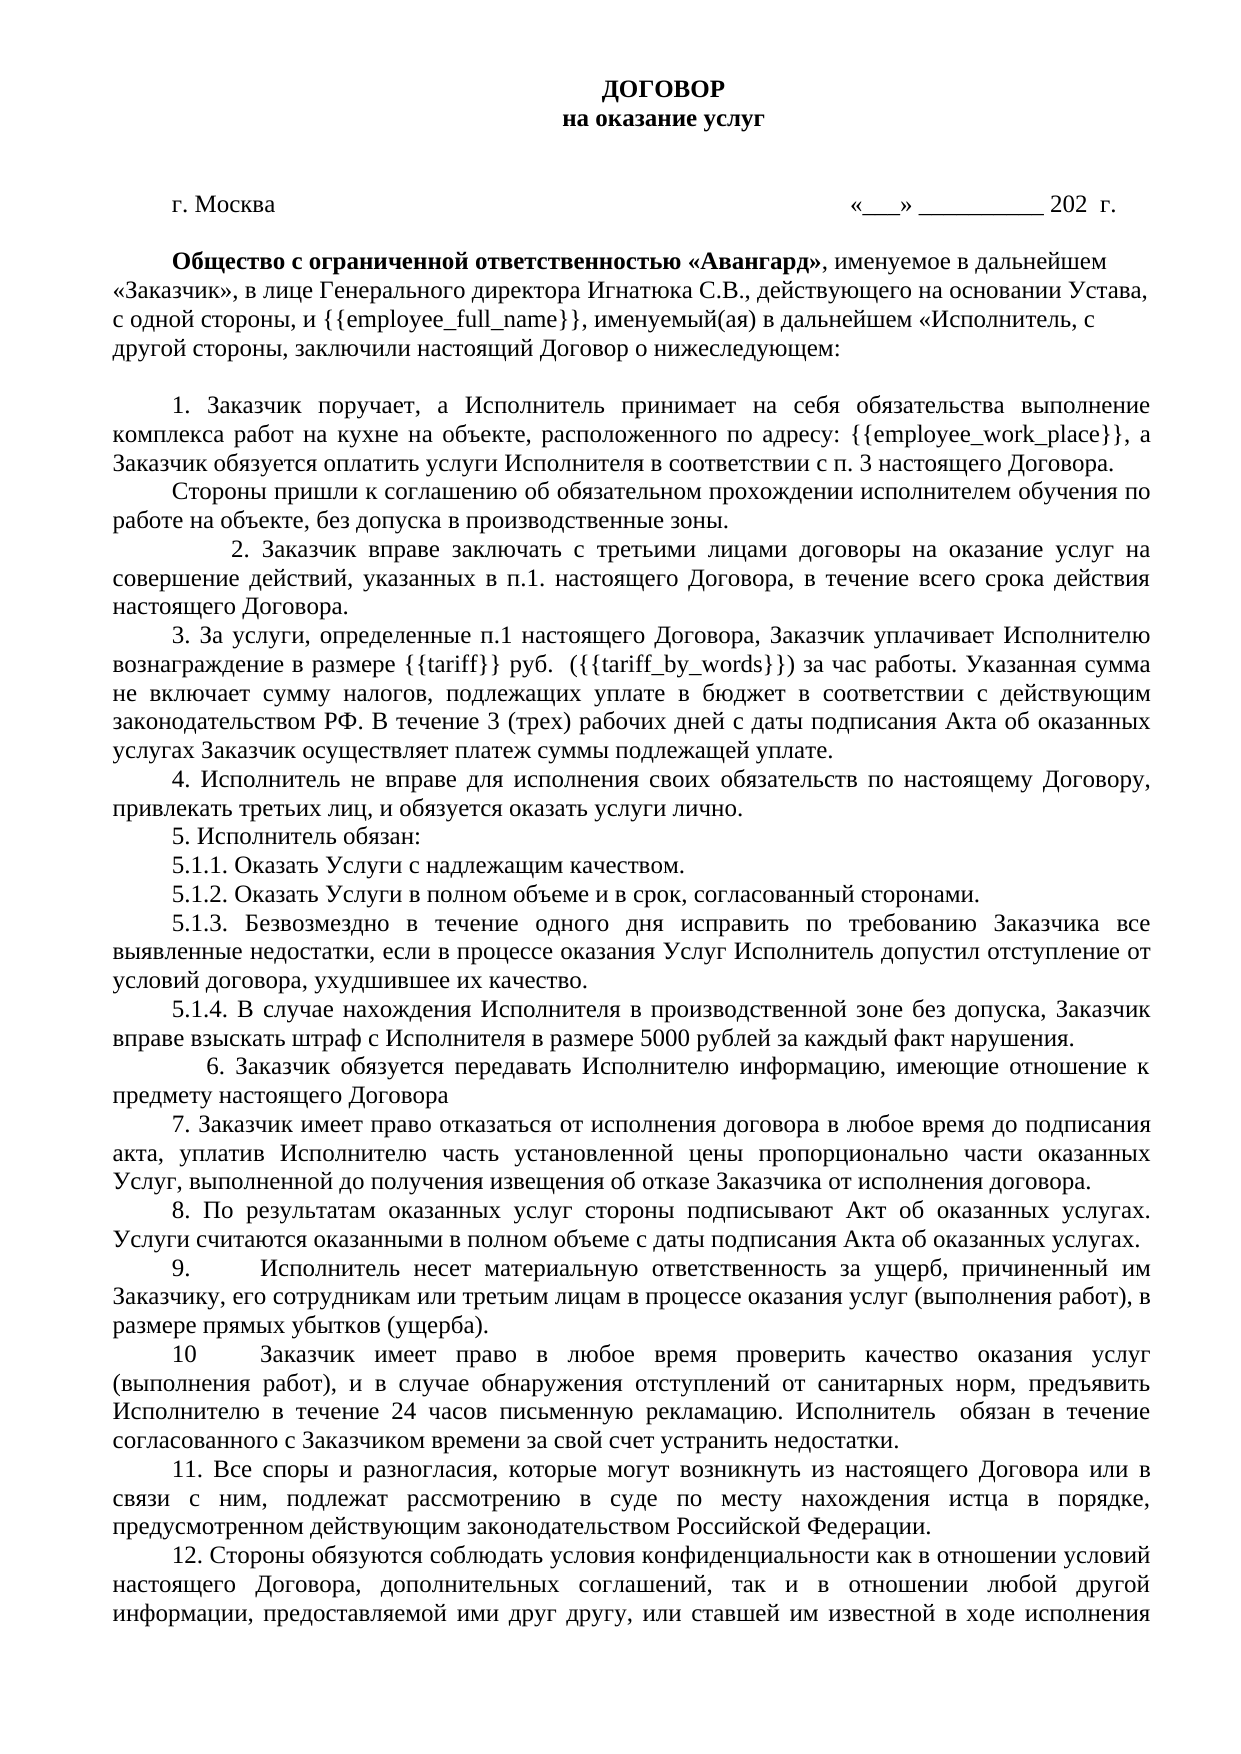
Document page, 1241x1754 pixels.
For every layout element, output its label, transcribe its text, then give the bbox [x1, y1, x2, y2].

text 5.1.2. Оказать Услуги в полном объеме и в срок, согласованный сторонами. [112, 879, 1152, 908]
text 5.1.4. В случае нахождения Исполнителя в производственной зоне без допуска, Заказчик вправе взыскать штраф с Исполнителя в размере 5000 рублей за каждый факт нарушения. [112, 994, 1152, 1051]
text 7. Заказчик имеет право отказаться от исполнения договора в любое время до подписания акта, уплатив Исполнителю часть установленной цены пропорционально части оказанных Услуг, выполненной до получения извещения об отказе Заказчика от исполнения договора. [112, 1109, 1152, 1195]
text Общество с ограниченной ответственностью «Авангард», именуемое в дальнейшем «Заказчик», в лице Генерального директора Игнатюка С.В., действующего на основании Устава, с одной стороны, и {{employee_full_name}}, именуемый(ая) в дальнейшем «Исполнитель, с другой стороны, заключили настоящий Договор о нижеследующем: [112, 246, 1152, 361]
text ДОГОВОР [112, 74, 1152, 103]
subtitle на оказание услуг [112, 103, 1152, 131]
text г. Москва «___» __________ 202 г. [112, 189, 1152, 218]
text 8. По результатам оказанных услуг стороны подписывают Акт об оказанных услугах. Услуги считаются оказанными в полном объеме с даты подписания Акта об оказанных услугах. [112, 1195, 1152, 1253]
list Исполнитель несет материальную ответственность за ущерб, причиненный им Заказчику, его сотрудникам или третьим лицам в процессе оказания услуг (выполнения работ), в размере прямых убытков (ущерба). [112, 1253, 1152, 1339]
text Стороны пришли к соглашению об обязательном прохождении исполнителем обучения по работе на объекте, без допуска в производственные зоны. [112, 476, 1152, 534]
text 3. За услуги, определенные п.1 настоящего Договора, Заказчик уплачивает Исполнителю вознаграждение в размере {{tariff}} руб. ({{tariff_by_words}}) за час работы. Указанная сумма не включает сумму налогов, подлежащих уплате в бюджет в соответствии с действующим законодательством РФ. В течение 3 (трех) рабочих дней с даты подписания Акта об оказанных услугах Заказчик осуществляет платеж суммы подлежащей уплате. [112, 620, 1152, 764]
text 5. Исполнитель обязан: [112, 821, 1152, 850]
text 1. Заказчик поручает, а Исполнитель принимает на себя обязательства выполнение комплекса работ на кухне на объекте, расположенного по адресу: {{employee_work_place}}, а Заказчик обязуется оплатить услуги Исполнителя в соответствии с п. 3 настоящего Договора. [112, 390, 1152, 476]
text 4. Исполнитель не вправе для исполнения своих обязательств по настоящему Договору, привлекать третьих лиц, и обязуется оказать услуги лично. [112, 764, 1152, 821]
text 6. Заказчик обязуется передавать Исполнителю информацию, имеющие отношение к предмету настоящего Договора [112, 1051, 1152, 1109]
text 5.1.1. Оказать Услуги с надлежащим качеством. [112, 850, 1152, 879]
text 5.1.3. Безвозмездно в течение одного дня исправить по требованию Заказчика все выявленные недостатки, если в процессе оказания Услуг Исполнитель допустил отступление от условий договора, ухудшившее их качество. [112, 908, 1152, 994]
text 2. Заказчик вправе заключать с третьими лицами договоры на оказание услуг на совершение действий, указанных в п.1. настоящего Договора, в течение всего срока действия настоящего Договора. [112, 534, 1152, 620]
